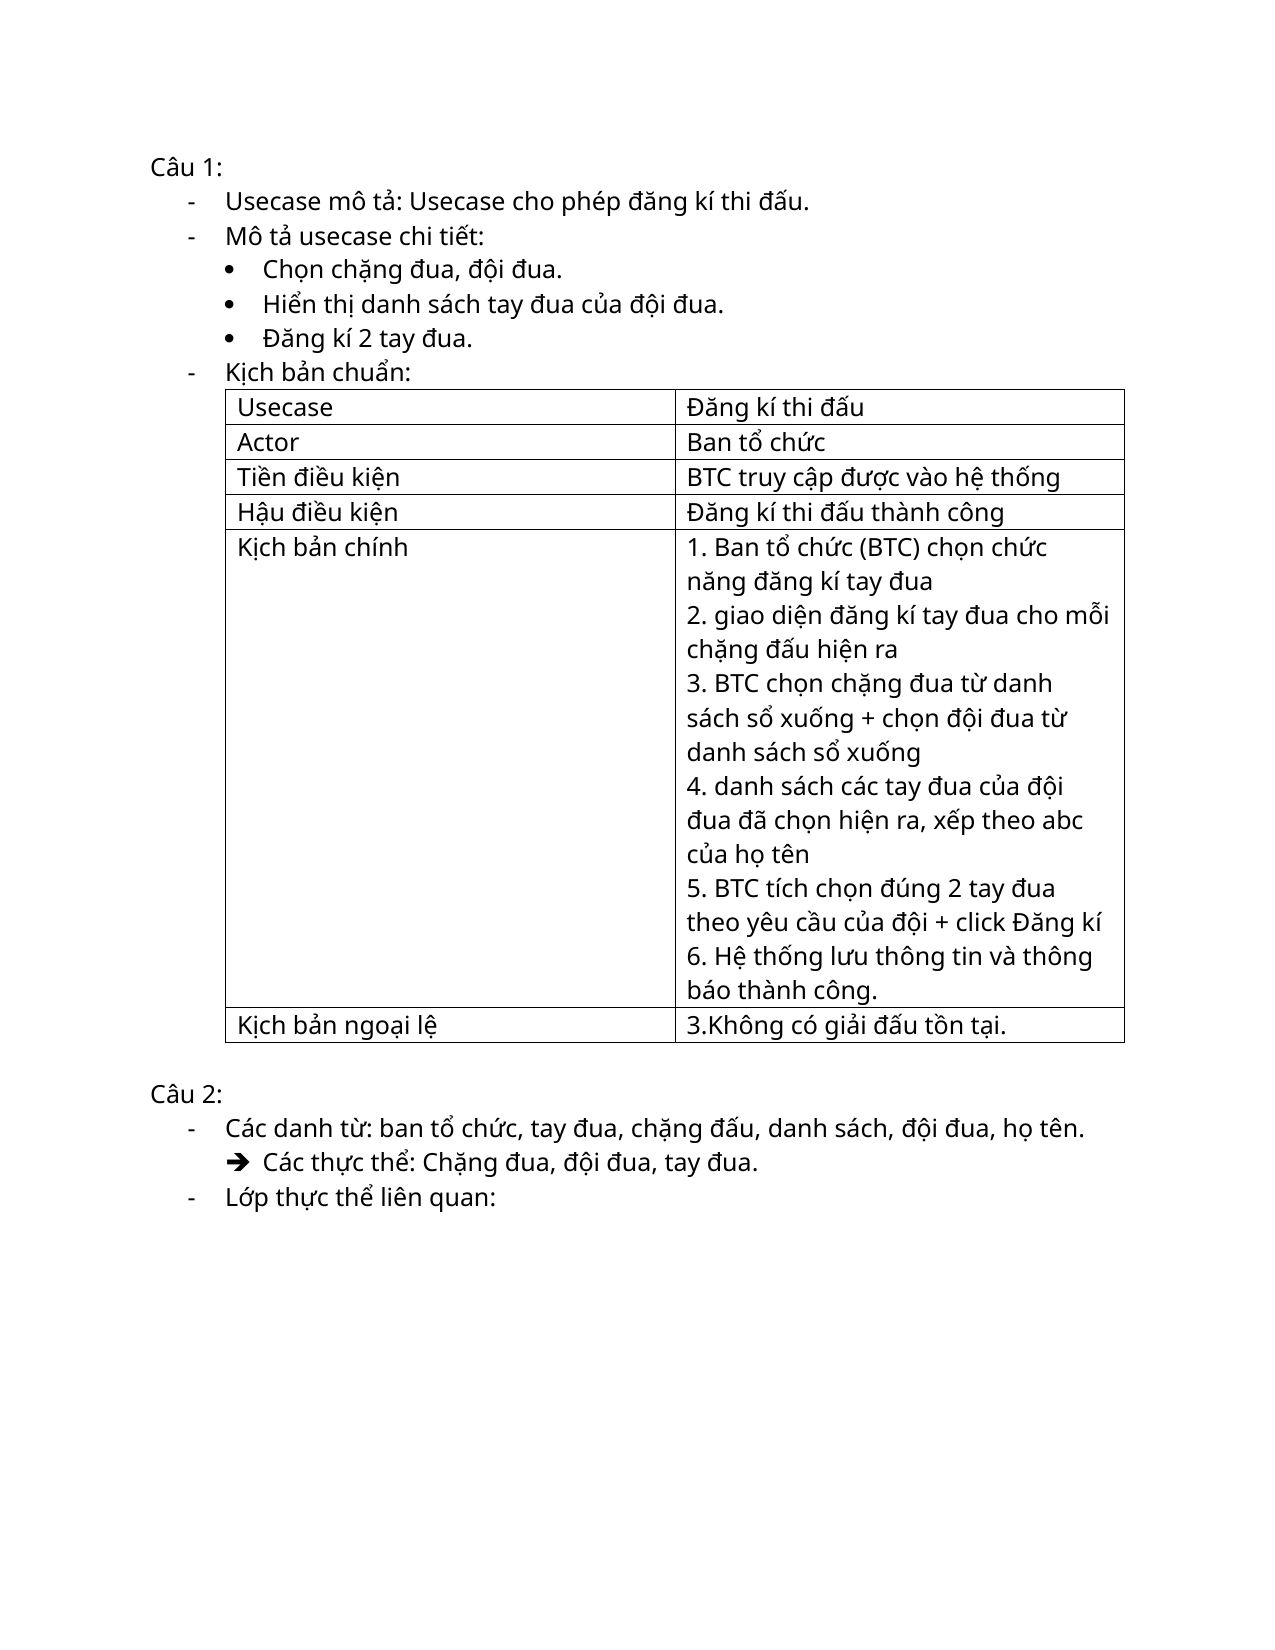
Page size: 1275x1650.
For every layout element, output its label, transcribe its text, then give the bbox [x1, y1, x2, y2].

table_cell Kịch bản ngoại lệ [226, 1008, 675, 1042]
table_cell Hậu điều kiện [226, 495, 675, 529]
list Chọn chặng đua, đội đua. [225, 252, 1125, 286]
table_cell 3.Không có giải đấu tồn tại. [676, 1008, 1124, 1042]
text Câu 2: [150, 1077, 1125, 1111]
table_cell 1. Ban tổ chức (BTC) chọn chức năng đăng kí tay đua 2. giao diện đăng kí tay đua cho mỗi chặng đấu hiện ra 3. BTC chọn chặng đua từ danh sách sổ xuống + chọn đội đua từ danh sách sổ xuống 4. danh sách các tay đua của đội đua đã chọn hiện ra, xếp theo abc của họ tên 5. BTC tích chọn đúng 2 tay đua theo yêu cầu của đội + click Đăng kí 6. Hệ thống lưu thông tin và thông báo thành công. [676, 530, 1124, 1007]
list Usecase mô tả: Usecase cho phép đăng kí thi đấu. [187, 184, 1125, 218]
table_cell Tiền điều kiện [226, 460, 675, 494]
list Kịch bản chuẩn: [187, 354, 1125, 388]
table_cell Actor [226, 425, 675, 459]
list Các thực thể: Chặng đua, đội đua, tay đua. [225, 1145, 1125, 1179]
table_header Đăng kí thi đấu [676, 390, 1124, 423]
list Các danh từ: ban tổ chức, tay đua, chặng đấu, danh sách, đội đua, họ tên. [187, 1111, 1125, 1145]
table_cell Đăng kí thi đấu thành công [676, 495, 1124, 529]
list Đăng kí 2 tay đua. [225, 320, 1125, 354]
table_cell Kịch bản chính [226, 530, 675, 1007]
text Câu 1: [150, 150, 1125, 184]
table_cell BTC truy cập được vào hệ thống [676, 460, 1124, 494]
table_header Usecase [226, 390, 675, 423]
list Mô tả usecase chi tiết: [187, 218, 1125, 252]
table_cell Ban tổ chức [676, 425, 1124, 459]
list Lớp thực thể liên quan: [187, 1179, 1125, 1213]
list Hiển thị danh sách tay đua của đội đua. [225, 286, 1125, 320]
